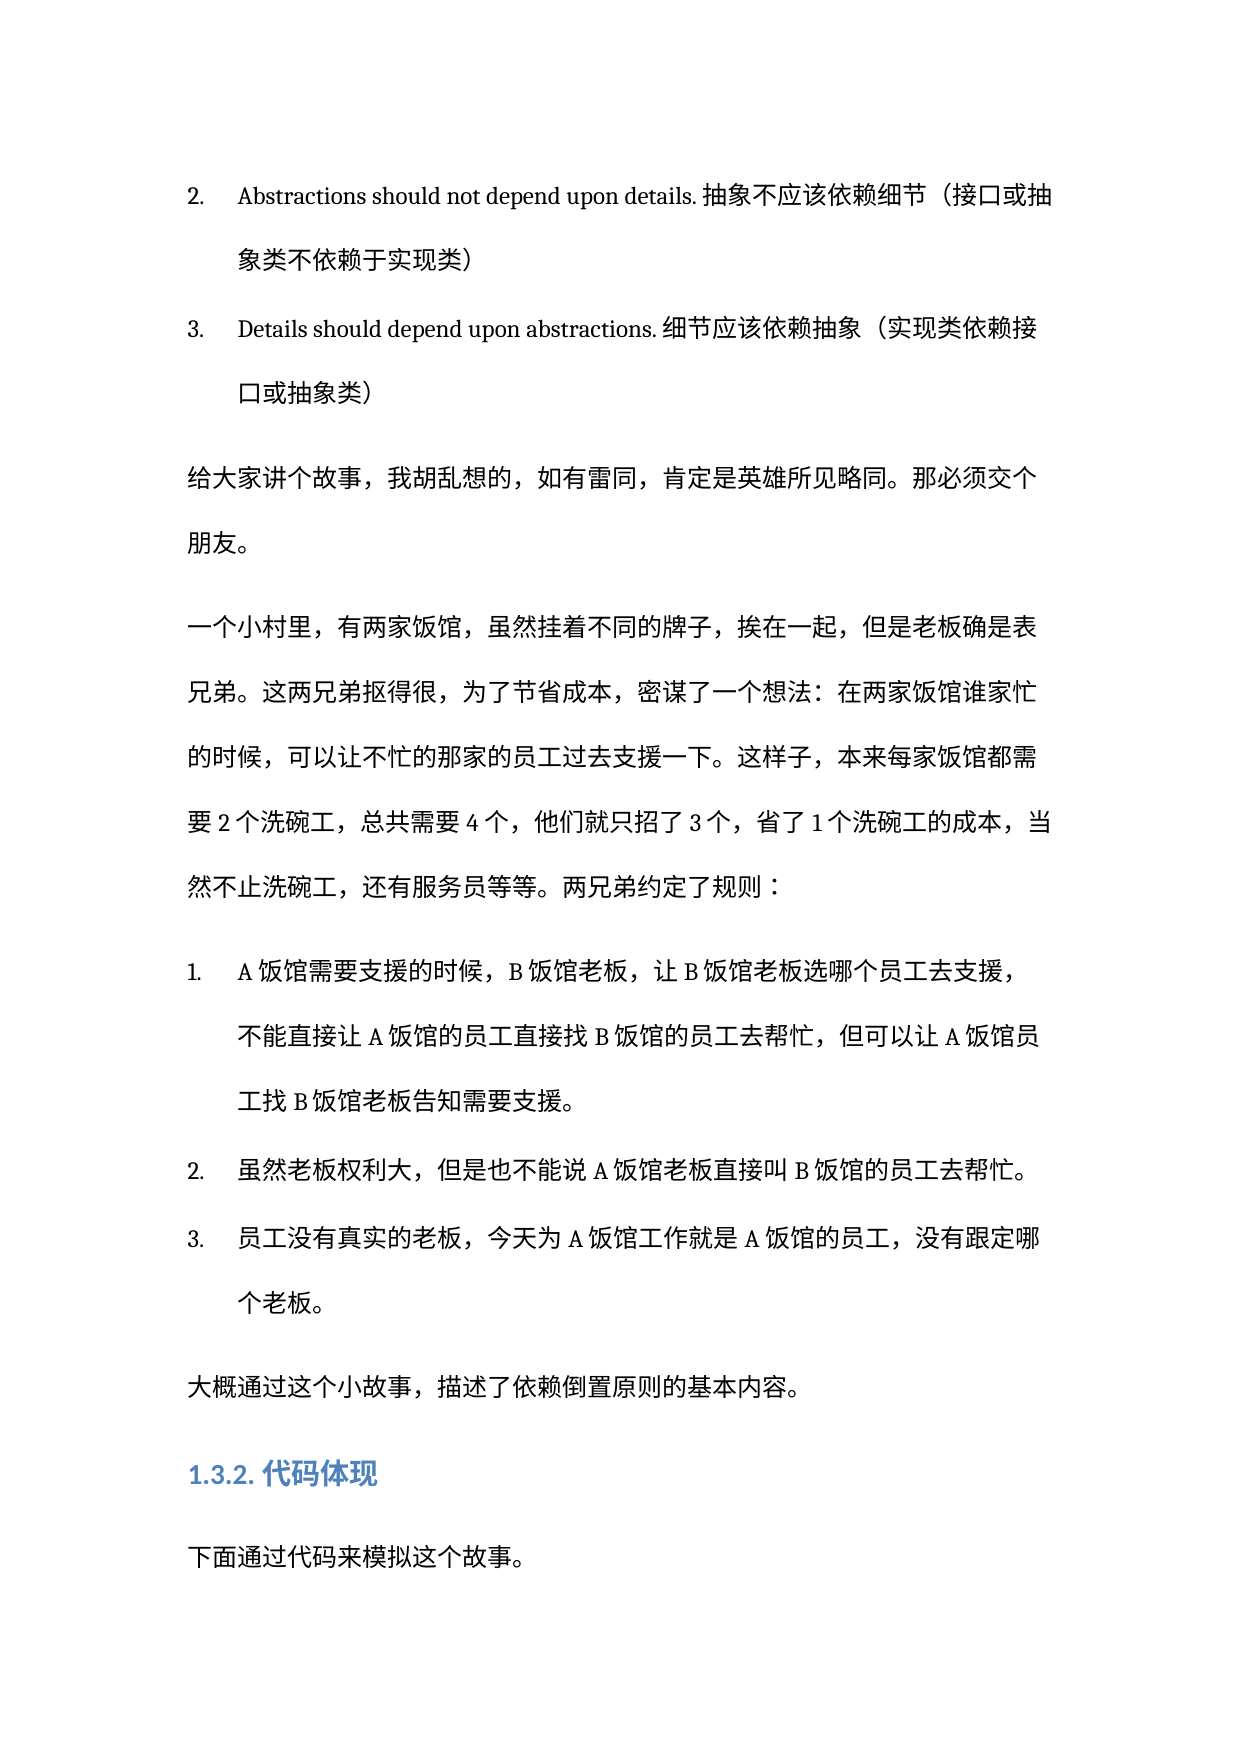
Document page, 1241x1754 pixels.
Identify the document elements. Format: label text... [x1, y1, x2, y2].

subtitle 1.3.2. 代码体现 [187, 1439, 1053, 1504]
text 大概通过这个小故事，描述了依赖倒置原则的基本内容。 [187, 1353, 1053, 1418]
text 一个小村里，有两家饭馆，虽然挂着不同的牌子，挨在一起，但是老板确是表兄弟。这两兄弟抠得很，为了节省成本，密谋了一个想法：在两家饭馆谁家忙的时候，可以让不忙的那家的员工过去支援一下。这样子，本来每家饭馆都需要 2 个洗碗工，总共需要 4 个，他们就只招了 3 个，省了 1 个洗碗工的成本，当然不止洗碗工，还有服务员等等。两兄弟约定了规则： [187, 593, 1053, 918]
text 下面通过代码来模拟这个故事。 [187, 1523, 1053, 1588]
list Abstractions should not depend upon details. 抽象不应该依赖细节（接口或抽象类不依赖于实现类） [187, 162, 1053, 292]
text 给大家讲个故事，我胡乱想的，如有雷同，肯定是英雄所见略同。那必须交个朋友。 [187, 444, 1053, 574]
list Details should depend upon abstractions. 细节应该依赖抽象（实现类依赖接口或抽象类） [187, 296, 1053, 426]
list 员工没有真实的老板，今天为 A 饭馆工作就是 A 饭馆的员工，没有跟定哪个老板。 [187, 1204, 1053, 1334]
list 虽然老板权利大，但是也不能说 A 饭馆老板直接叫 B 饭馆的员工去帮忙。 [187, 1136, 1053, 1201]
list A 饭馆需要支援的时候，B 饭馆老板，让 B 饭馆老板选哪个员工去支援，不能直接让 A 饭馆的员工直接找 B 饭馆的员工去帮忙，但可以让 A 饭馆员工找 B饭馆老板告知需要支援。 [187, 937, 1053, 1132]
